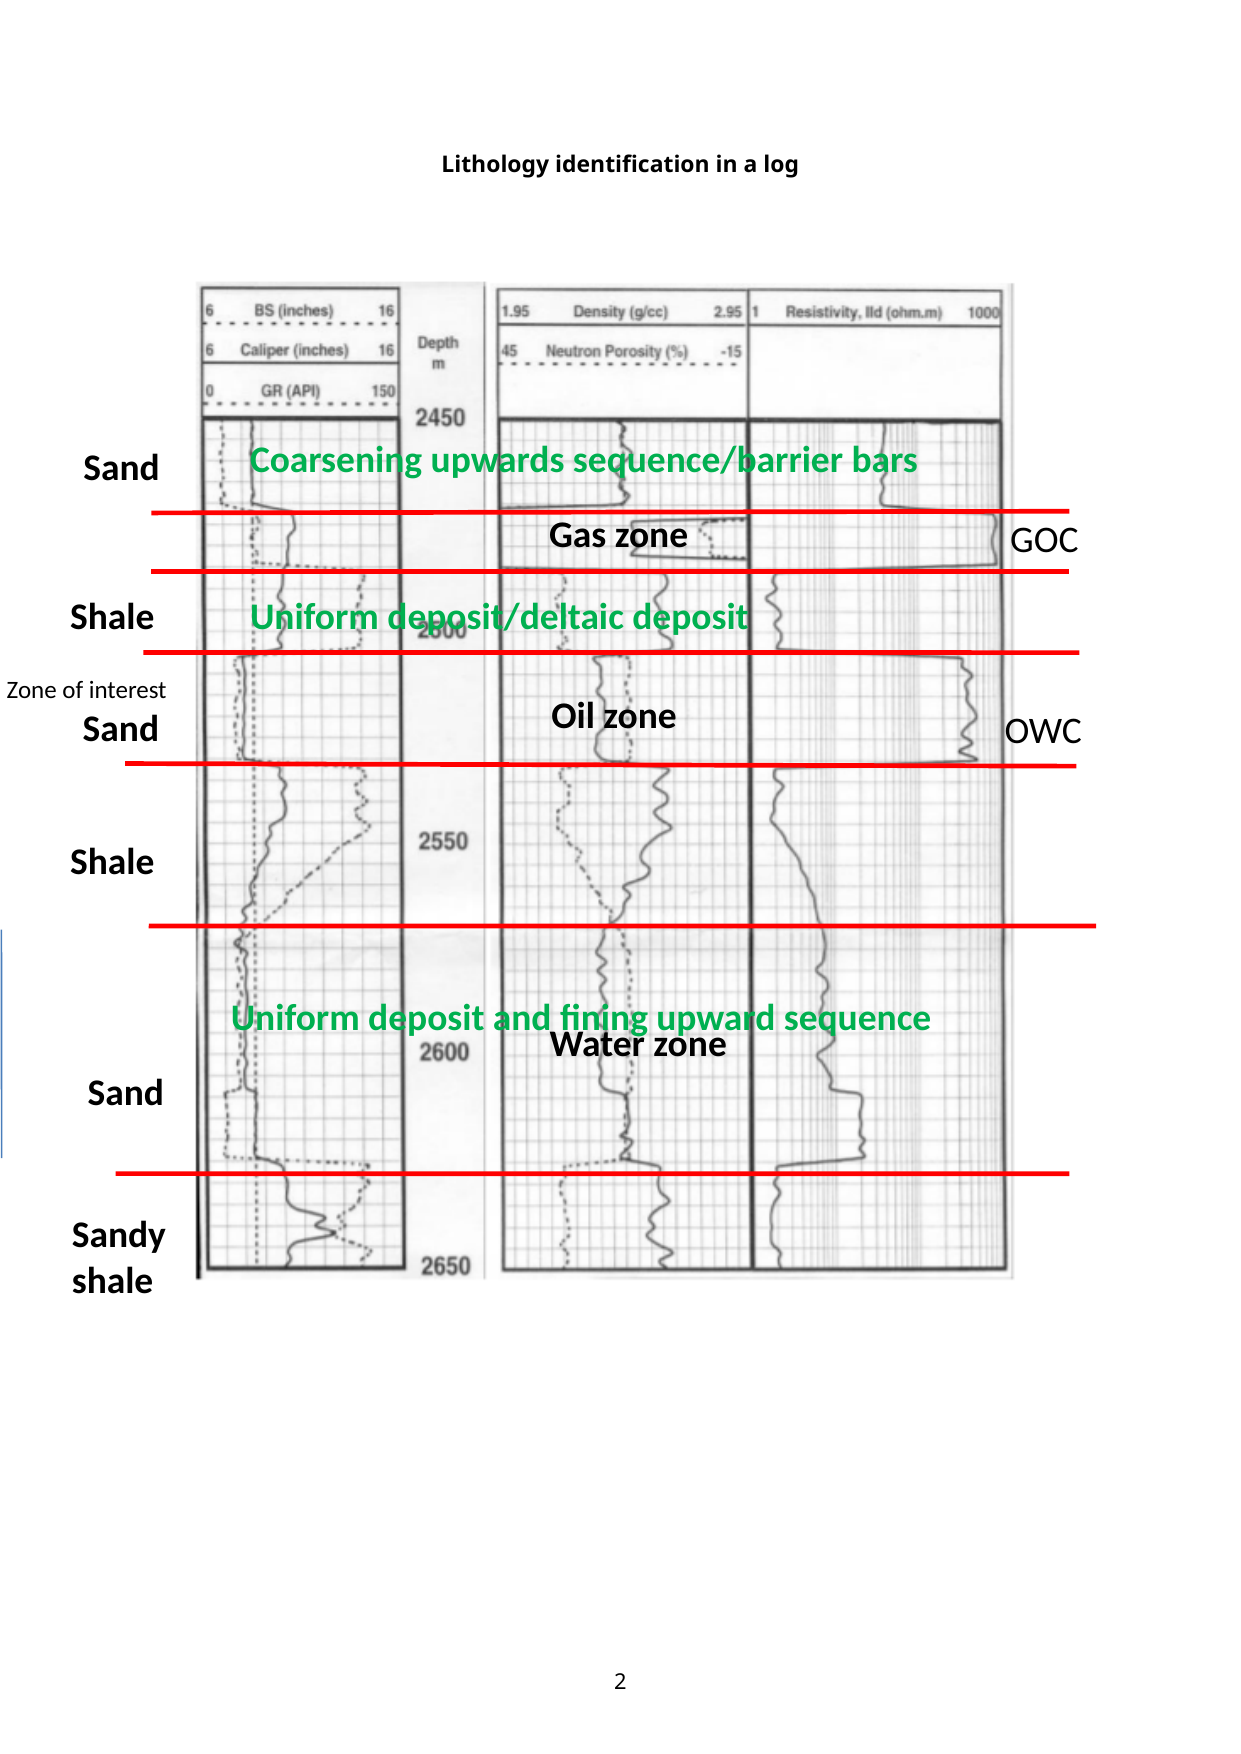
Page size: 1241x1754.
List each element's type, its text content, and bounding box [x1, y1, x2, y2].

picture [182, 767, 1035, 923]
picture [182, 272, 1035, 510]
picture [182, 514, 1035, 569]
picture [182, 929, 1035, 1171]
picture [182, 574, 1035, 650]
text Lithology identification in a log [148, 148, 1092, 179]
picture [182, 1176, 1035, 1287]
picture [182, 655, 1035, 763]
